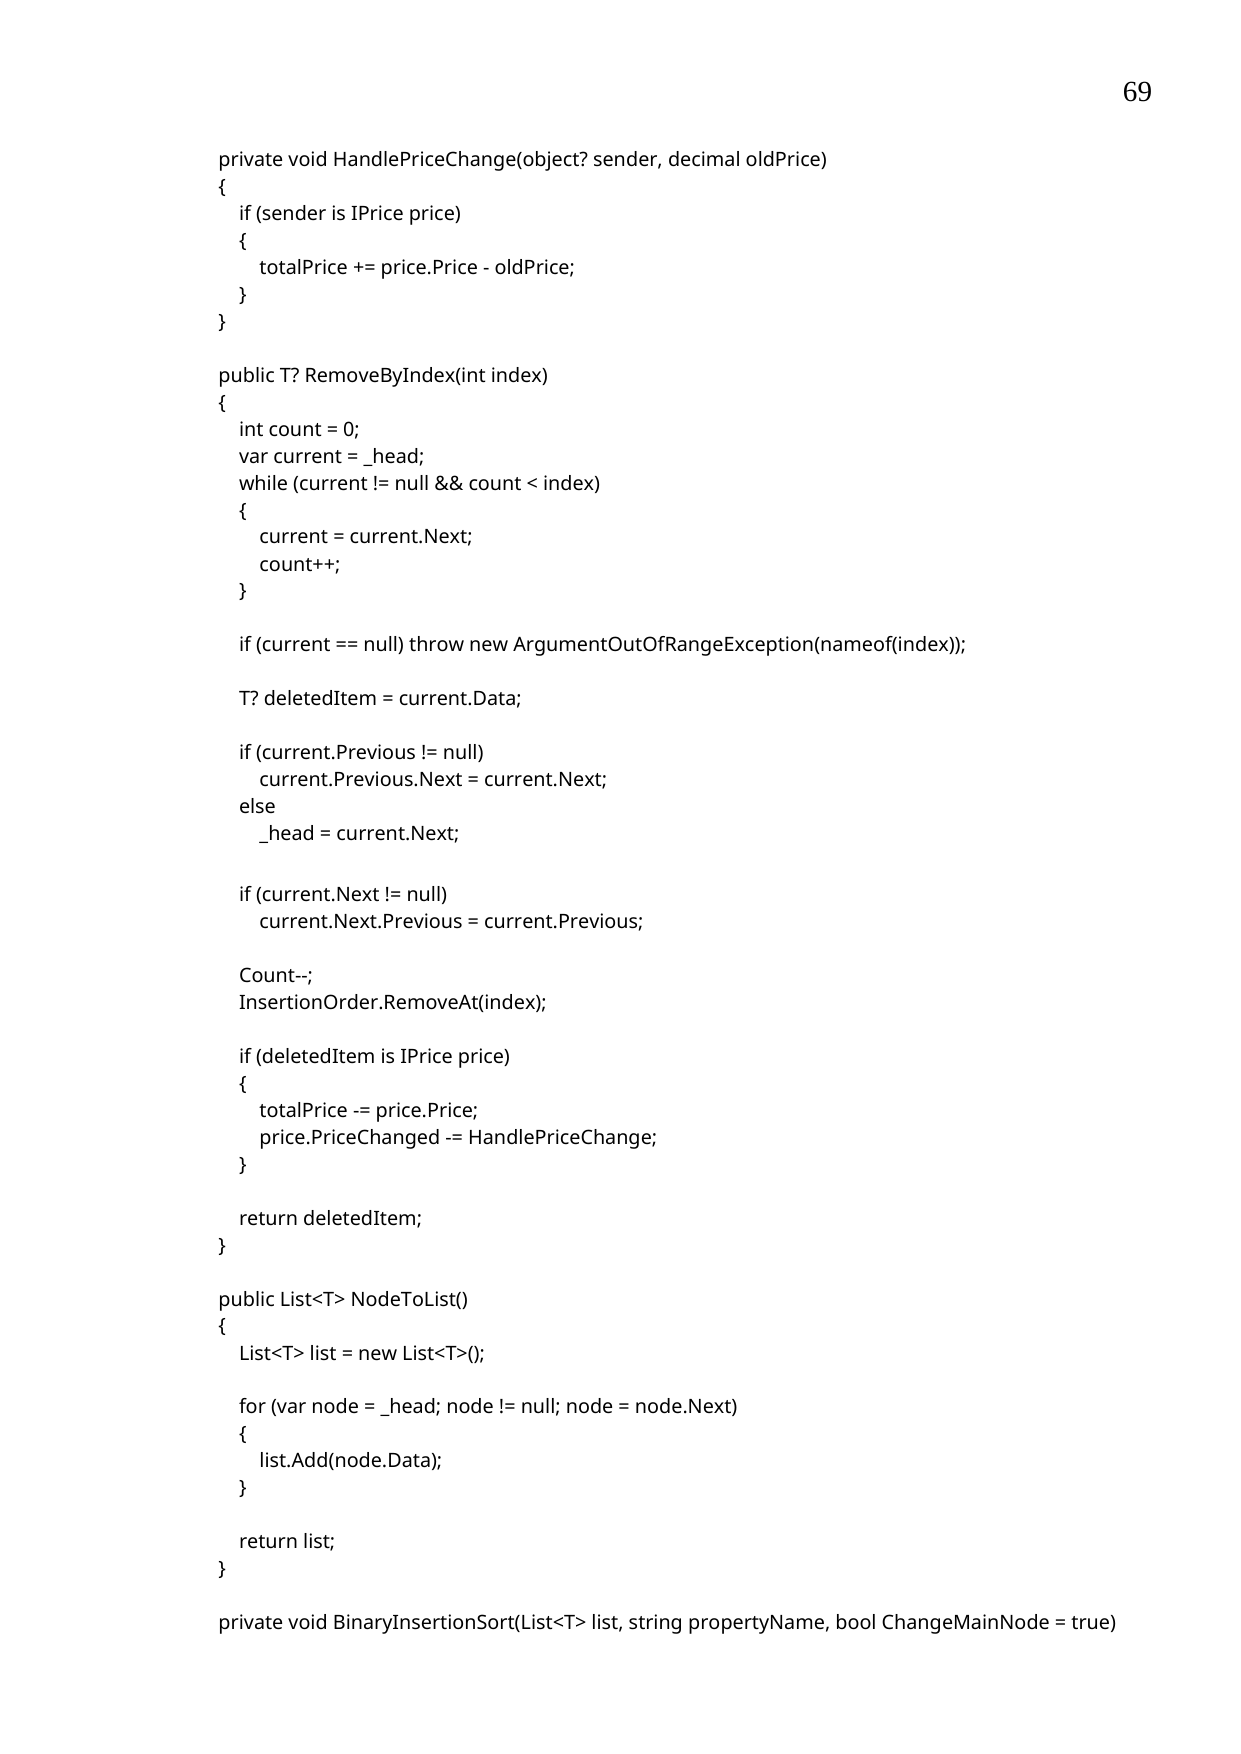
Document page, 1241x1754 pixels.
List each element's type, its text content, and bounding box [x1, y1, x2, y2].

text } [177, 307, 1152, 334]
text current = current.Next; [177, 523, 1152, 550]
text price.PriceChanged -= HandlePriceChange; [177, 1123, 1152, 1150]
text return deletedItem; [177, 1204, 1152, 1231]
text for (var node = _head; node != null; node = node.Next) [177, 1393, 1152, 1420]
text if (deletedItem is IPrice price) [177, 1042, 1152, 1069]
text public T? RemoveByIndex(int index) [177, 361, 1152, 388]
text var current = _head; [177, 442, 1152, 469]
text { [177, 388, 1152, 415]
text private void HandlePriceChange(object? sender, decimal oldPrice) [177, 145, 1152, 172]
text count++; [177, 550, 1152, 577]
text else [177, 793, 1152, 819]
text } [177, 280, 1152, 307]
text return list; [177, 1528, 1152, 1554]
text if (current.Previous != null) [177, 739, 1152, 766]
text { [177, 226, 1152, 253]
text InsertionOrder.RemoveAt(index); [177, 988, 1152, 1015]
text Count--; [177, 961, 1152, 988]
text current.Previous.Next = current.Next; [177, 766, 1152, 793]
text if (current.Next != null) [177, 880, 1152, 907]
text } [177, 1474, 1152, 1501]
text current.Next.Previous = current.Previous; [177, 907, 1152, 934]
text { [177, 1420, 1152, 1447]
text } [177, 1150, 1152, 1177]
text { [177, 172, 1152, 199]
text totalPrice += price.Price - oldPrice; [177, 253, 1152, 280]
text if (current == null) throw new ArgumentOutOfRangeException(nameof(index)); [177, 631, 1152, 658]
text public List<T> NodeToList() [177, 1285, 1152, 1312]
text private void BinaryInsertionSort(List<T> list, string propertyName, bool ChangeMainNode = true) [177, 1608, 1152, 1636]
text } [177, 1231, 1152, 1258]
text { [177, 1312, 1152, 1339]
text if (sender is IPrice price) [177, 199, 1152, 226]
text } [177, 577, 1152, 604]
text list.Add(node.Data); [177, 1447, 1152, 1474]
text _head = current.Next; [177, 819, 1152, 847]
text { [177, 496, 1152, 523]
text T? deletedItem = current.Data; [177, 685, 1152, 712]
text List<T> list = new List<T>(); [177, 1339, 1152, 1366]
text { [177, 1069, 1152, 1096]
text int count = 0; [177, 415, 1152, 442]
text while (current != null && count < index) [177, 469, 1152, 496]
text totalPrice -= price.Price; [177, 1096, 1152, 1123]
text } [177, 1554, 1152, 1582]
